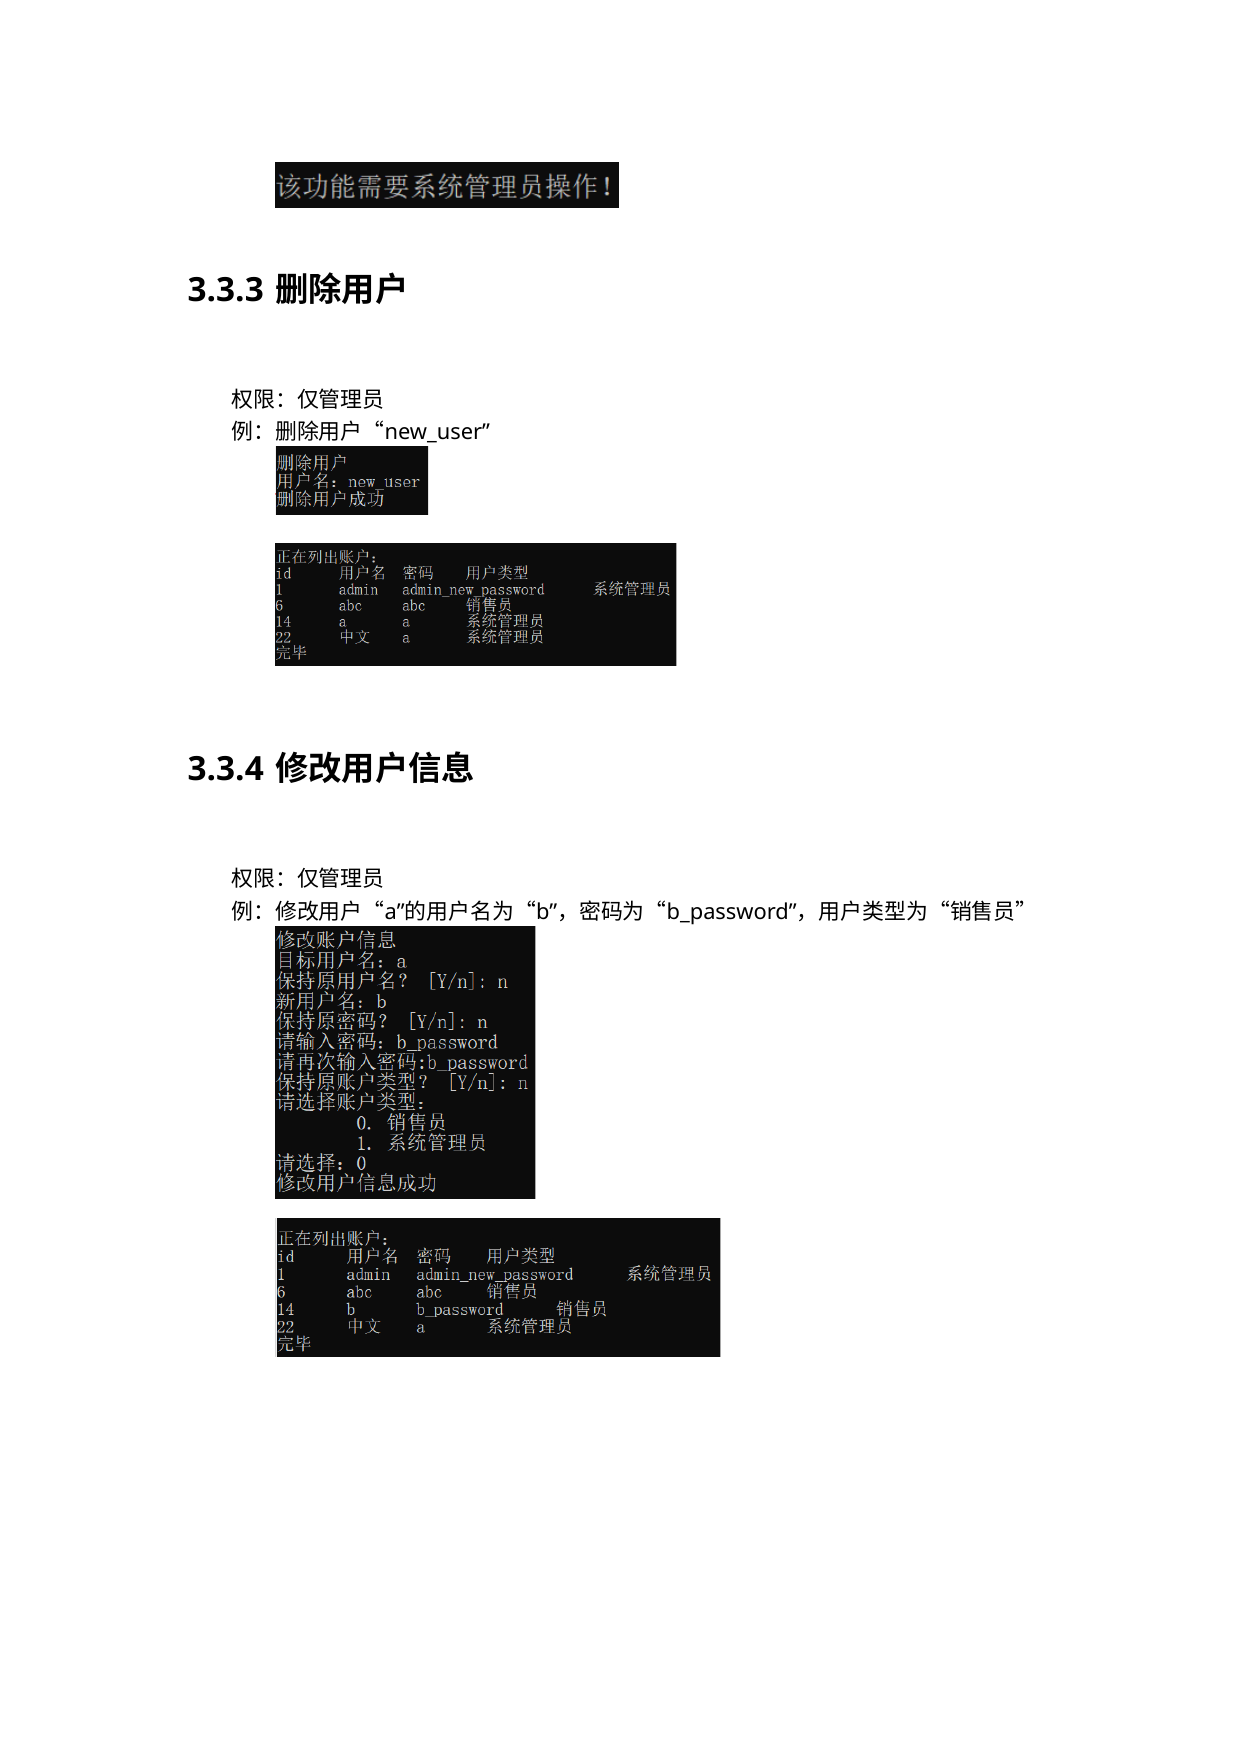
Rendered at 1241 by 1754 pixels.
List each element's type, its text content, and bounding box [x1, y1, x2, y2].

text 例：删除用户“new_user” [231, 414, 1053, 446]
picture [275, 446, 429, 515]
picture [275, 162, 619, 208]
subtitle 删除用户 [187, 254, 1053, 319]
text 权限：仅管理员 [231, 381, 1053, 414]
picture [275, 543, 677, 666]
subtitle 修改用户信息 [187, 733, 1053, 798]
picture [275, 926, 536, 1199]
text 权限：仅管理员 [231, 861, 1053, 893]
text 例：修改用户“a”的用户名为“b”，密码为“b_password”，用户类型为“销售员” [231, 893, 1053, 926]
picture [275, 1218, 721, 1357]
